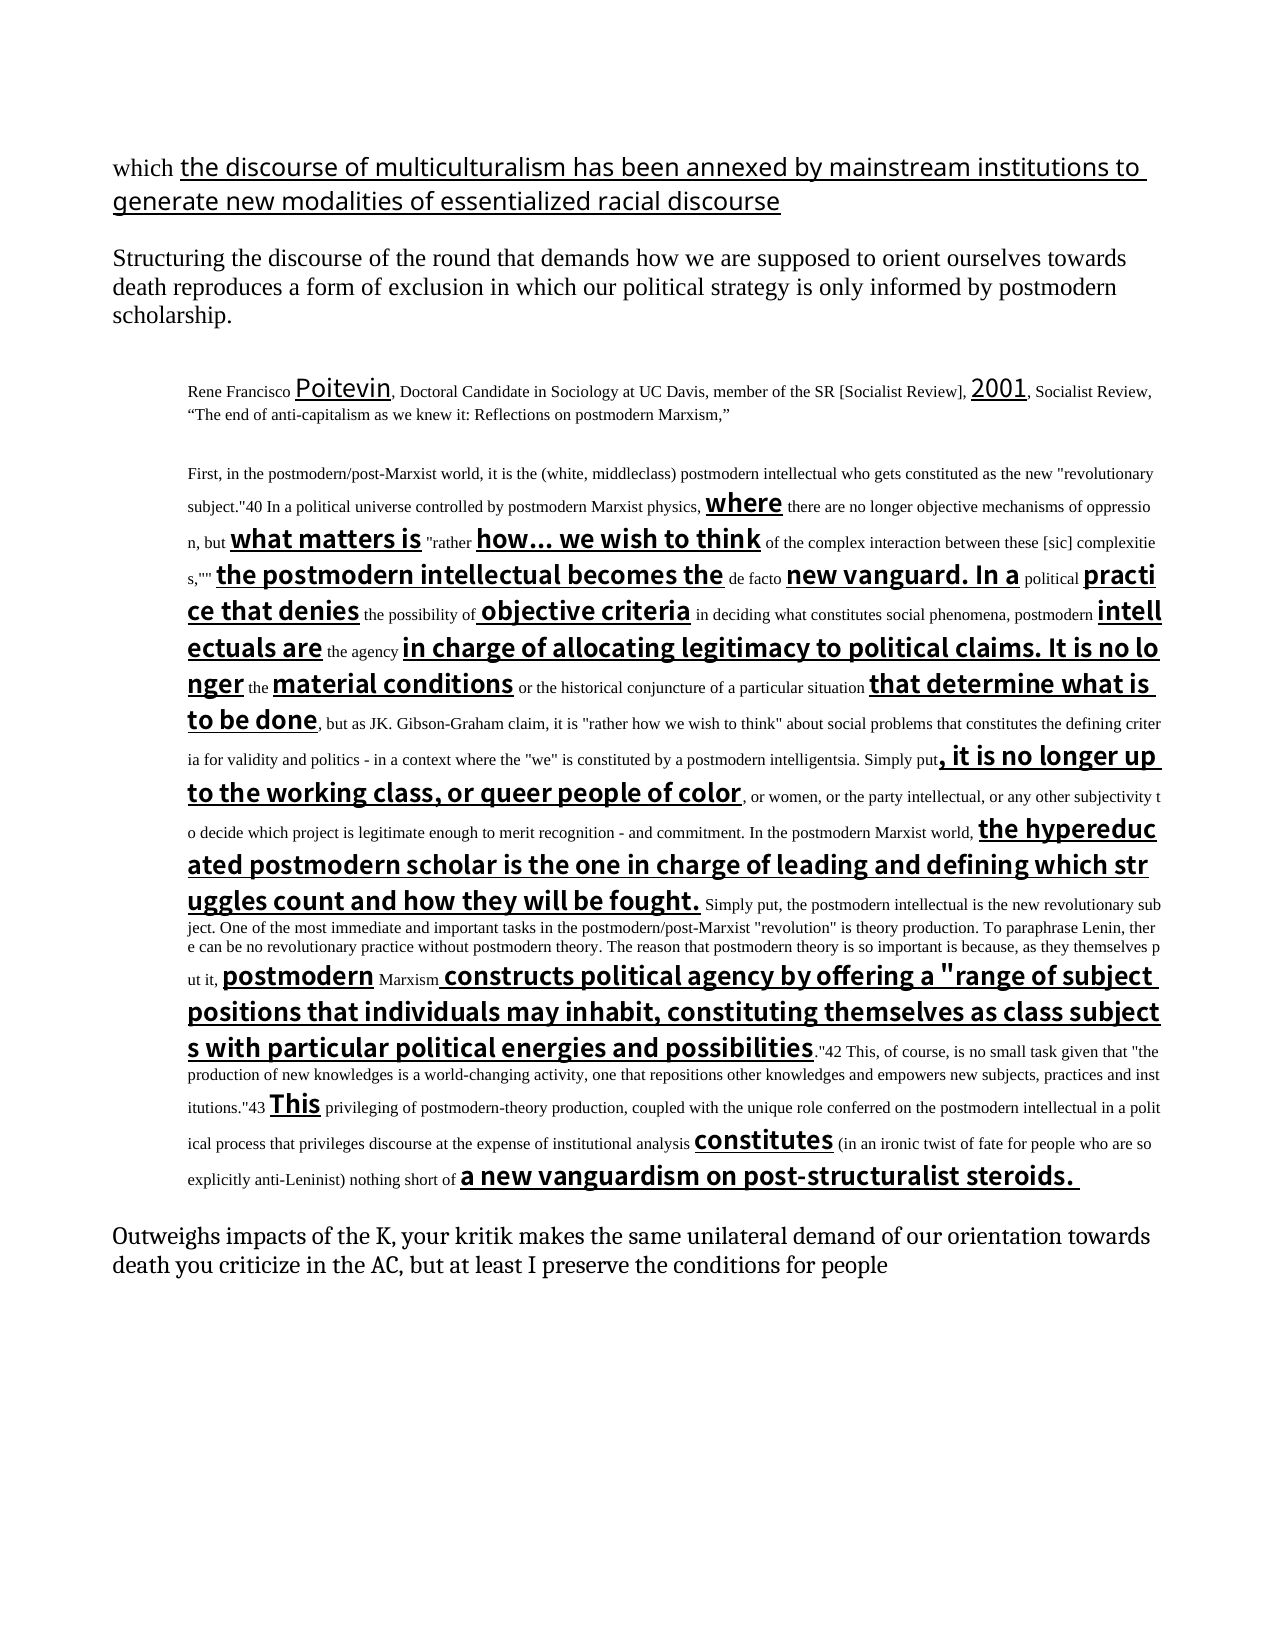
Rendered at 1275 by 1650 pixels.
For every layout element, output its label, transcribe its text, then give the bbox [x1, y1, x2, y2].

text Structuring the discourse of the round that demands how we are supposed to orient ourselves towards death reproduces a form of exclusion in which our political strategy is only informed by postmodern scholarship. [112, 243, 1162, 329]
text Outweighs impacts of the K, your kritik makes the same unilateral demand of our orientation towards death you criticize in the AC, but at least I preserve the conditions for people [112, 1222, 1162, 1279]
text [112, 150, 1162, 218]
text First, in the postmodern/post-Marxist world, it is the (white, middleclass) postmodern intellectual who gets constituted as the new "revolutionary subject."40 In a political universe controlled by postmodern Marxist physics, where there are no longer objective mechanisms of oppression, but what matters is "rather how... we wish to think of the complex interaction between these [sic] complexities,"" the postmodern intellectual becomes the de facto new vanguard. In a political practice that denies the possibility of objective criteria in deciding what constitutes social phenomena, postmodern intellectuals are the agency in charge of allocating legitimacy to political claims. It is no longer the material conditions or the historical conjuncture of a particular situation that determine what is to be done, but as JK. Gibson-Graham claim, it is "rather how we wish to think" about social problems that constitutes the defining criteria for validity and politics - in a context where the "we" is constituted by a postmodern intelligentsia. Simply put, it is no longer up to the working class, or queer people of color, or women, or the party intellectual, or any other subjectivity to decide which project is legitimate enough to merit recognition - and commitment. In the postmodern Marxist world, the hypereducated postmodern scholar is the one in charge of leading and defining which struggles count and how they will be fought. Simply put, the postmodern intellectual is the new revolutionary subject. One of the most immediate and important tasks in the postmodern/post-Marxist "revolution" is theory production. To paraphrase Lenin, there can be no revolutionary practice without postmodern theory. The reason that postmodern theory is so important is because, as they themselves put it, postmodern Marxism constructs political agency by offering a "range of subject positions that individuals may inhabit, constituting themselves as class subjects with particular political energies and possibilities."42 This, of course, is no small task given that "the production of new knowledges is a world-changing activity, one that repositions other knowledges and empowers new subjects, practices and institutions."43 This privileging of postmodern-theory production, coupled with the unique role conferred on the postmodern intellectual in a political process that privileges discourse at the expense of institutional analysis constitutes (in an ironic twist of fate for people who are so explicitly anti-Leninist) nothing short of a new vanguardism on post-structuralist steroids. [187, 464, 1162, 1193]
text Rene Francisco Poitevin, Doctoral Candidate in Sociology at UC Davis, member of the SR [Socialist Review], 2001, Socialist Review, “The end of anti-capitalism as we knew it: Reflections on postmodern Marxism,” [187, 368, 1162, 424]
